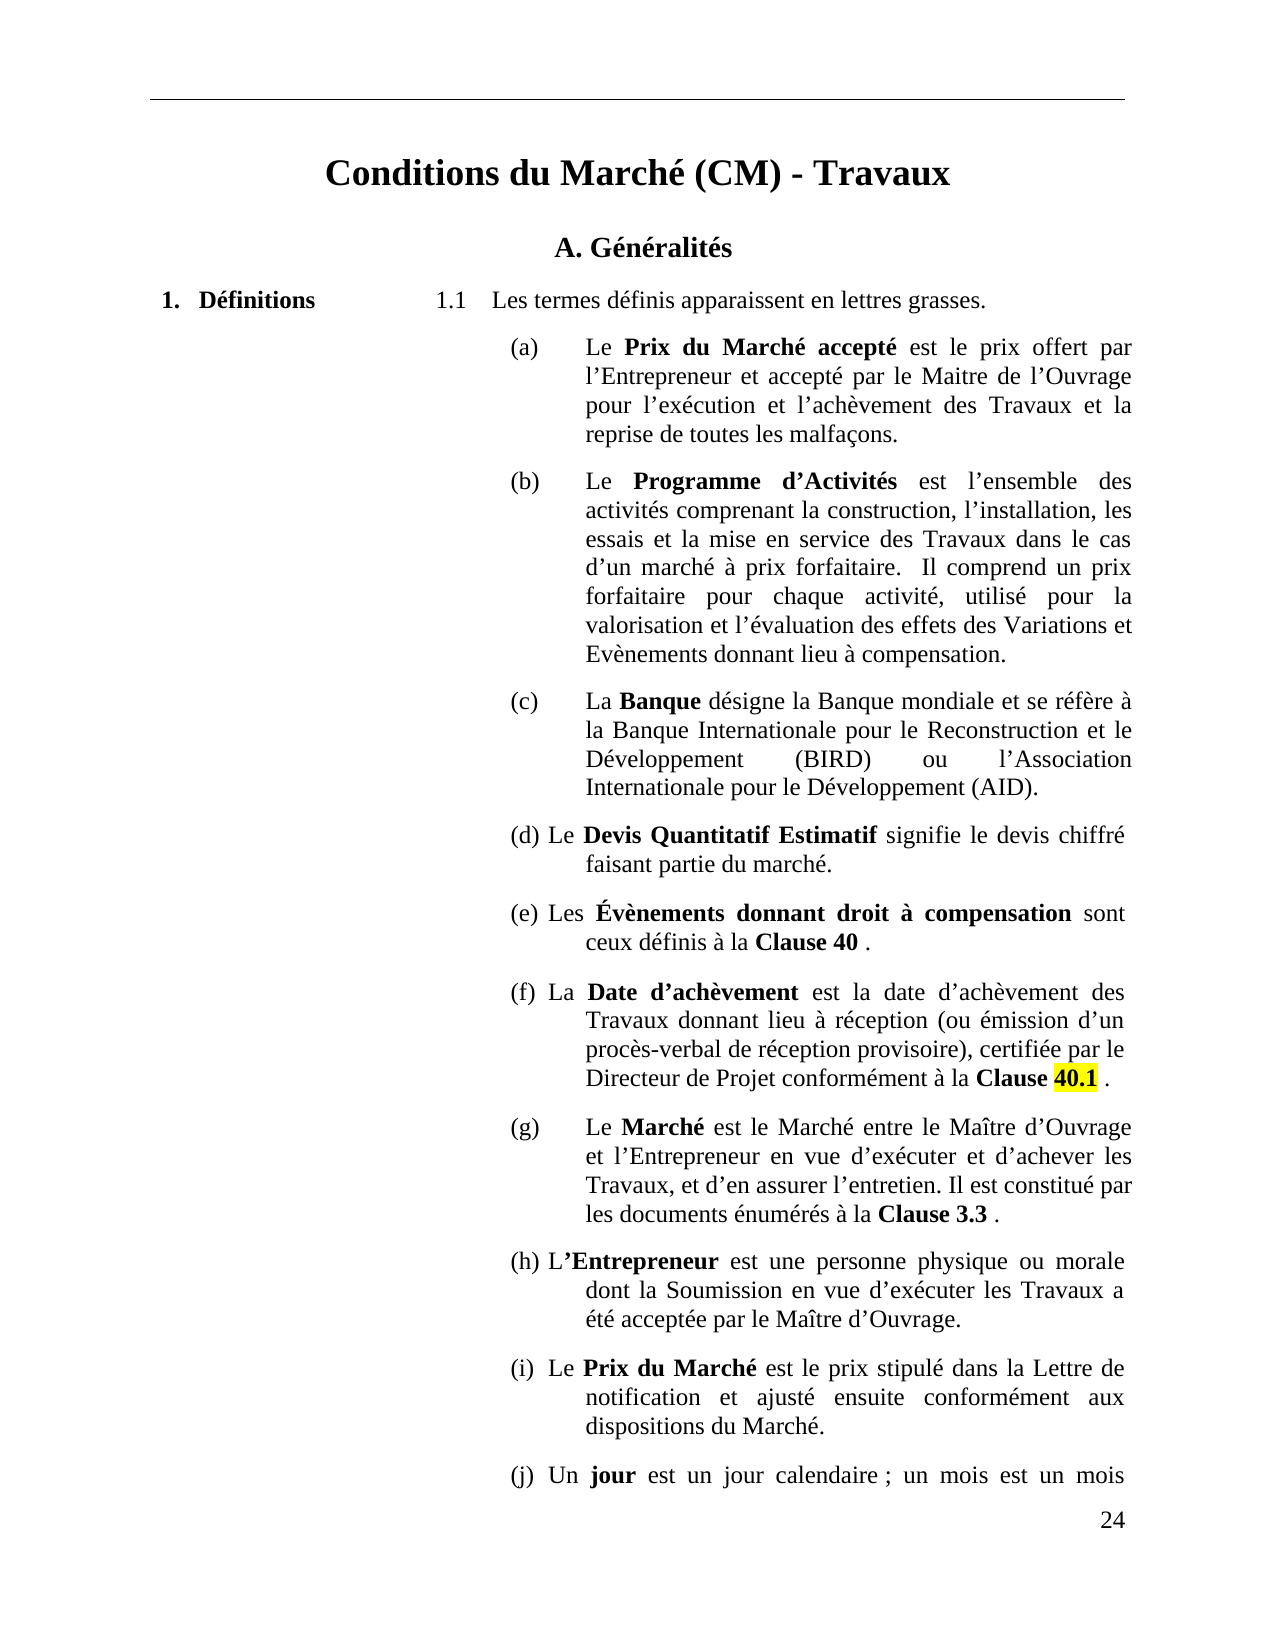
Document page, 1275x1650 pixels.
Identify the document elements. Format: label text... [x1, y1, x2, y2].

table_cell 1. Définitions [150, 285, 424, 1489]
table_header A. Généralités [150, 218, 1136, 285]
text Conditions du Marché (CM) - Travaux [150, 150, 1125, 193]
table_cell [424, 285, 1136, 1489]
